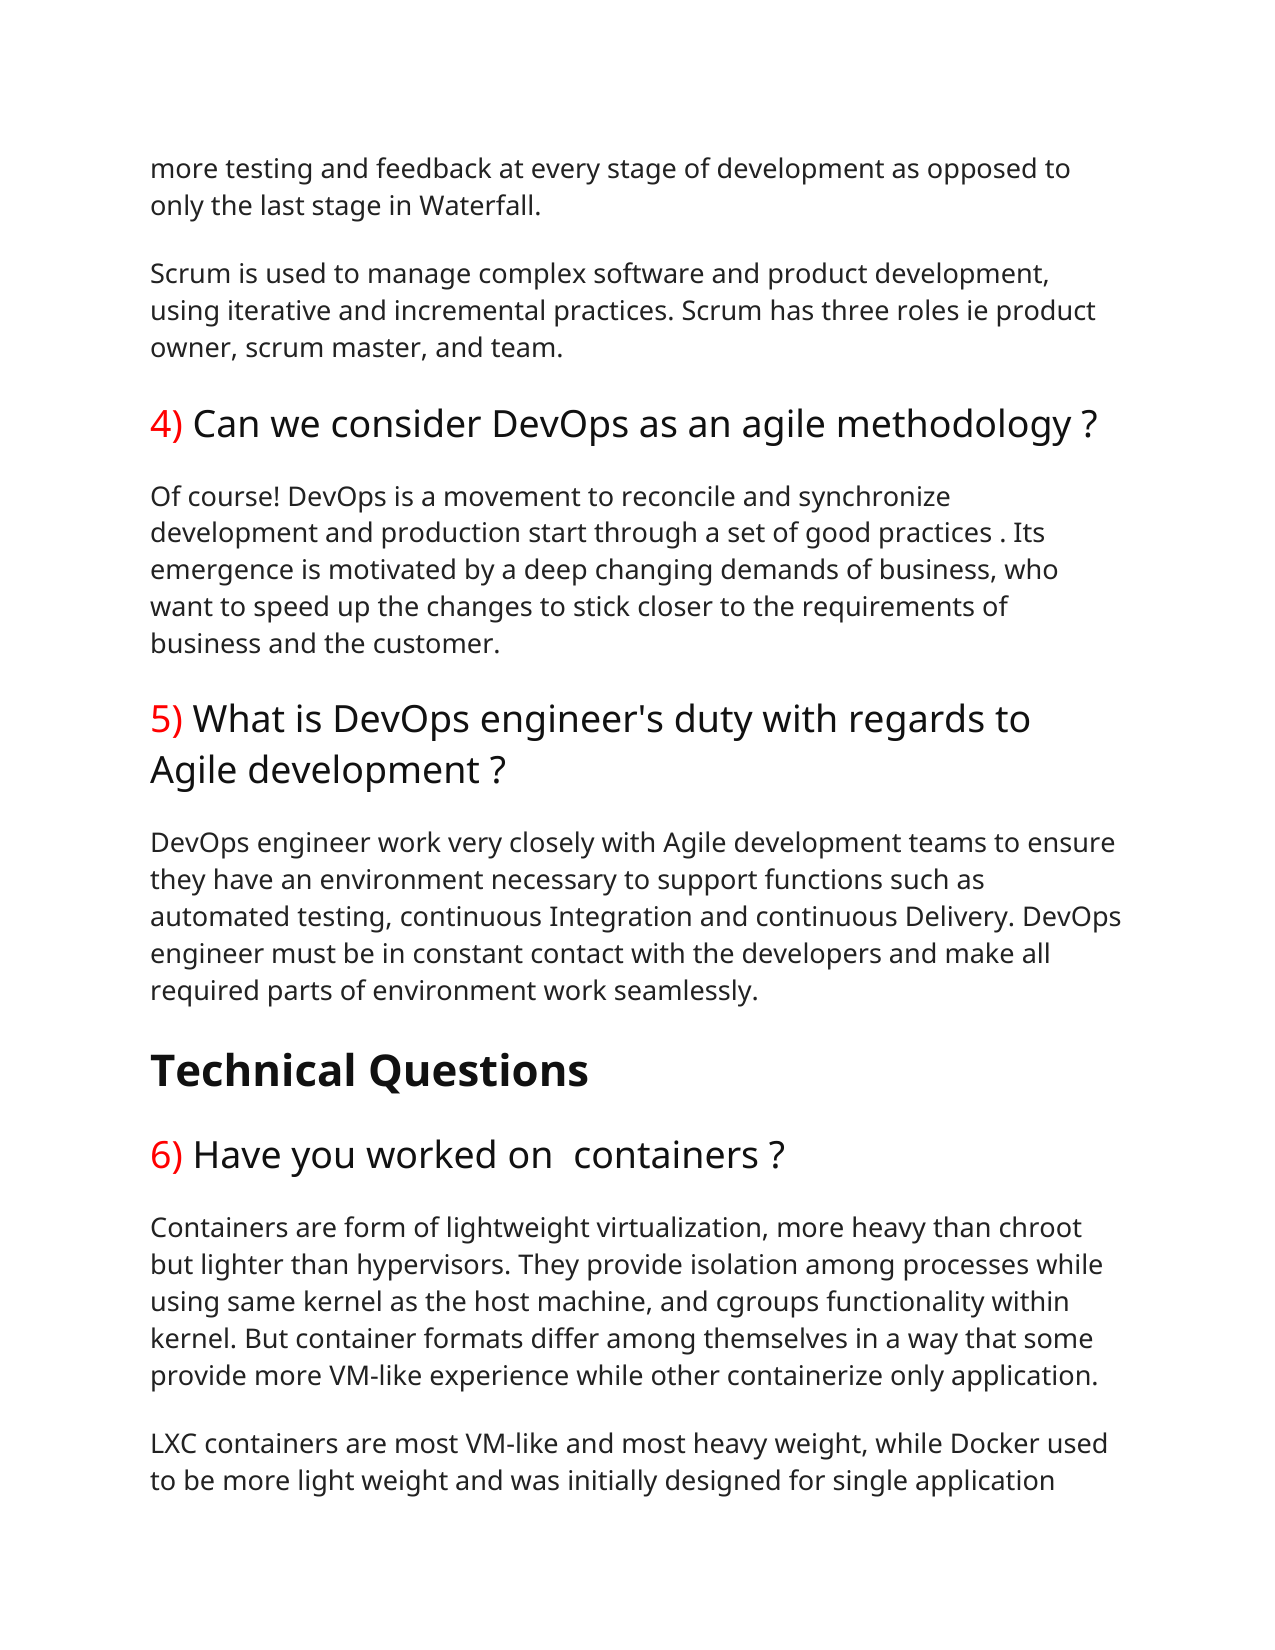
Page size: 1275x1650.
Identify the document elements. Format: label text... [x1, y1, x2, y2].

text 4) Can we consider DevOps as an agile methodology ? [150, 397, 1125, 448]
text 5) What is DevOps engineer's duty with regards to Agile development ? [150, 693, 1125, 795]
text DevOps engineer work very closely with Agile development teams to ensure they have an environment necessary to support functions such as automated testing, continuous Integration and continuous Delivery. DevOps engineer must be in constant contact with the developers and make all required parts of environment work seamlessly. [150, 824, 1125, 1008]
text Technical Questions [150, 1039, 1125, 1099]
text 6) Have you worked on containers ? [150, 1128, 1125, 1179]
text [150, 1424, 1125, 1498]
text Scrum is used to manage complex software and product development, using iterative and incremental practices. Scrum has three roles ie product owner, scrum master, and team. [150, 255, 1125, 366]
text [150, 150, 1125, 224]
text Containers are form of lightweight virtualization, more heavy than chroot but lighter than hypervisors. They provide isolation among processes while using same kernel as the host machine, and cgroups functionality within kernel. But container formats differ among themselves in a way that some provide more VM-like experience while other containerize only application. [150, 1208, 1125, 1393]
text Of course! DevOps is a movement to reconcile and synchronize development and production start through a set of good practices . Its emergence is motivated by a deep changing demands of business, who want to speed up the changes to stick closer to the requirements of business and the customer. [150, 477, 1125, 661]
